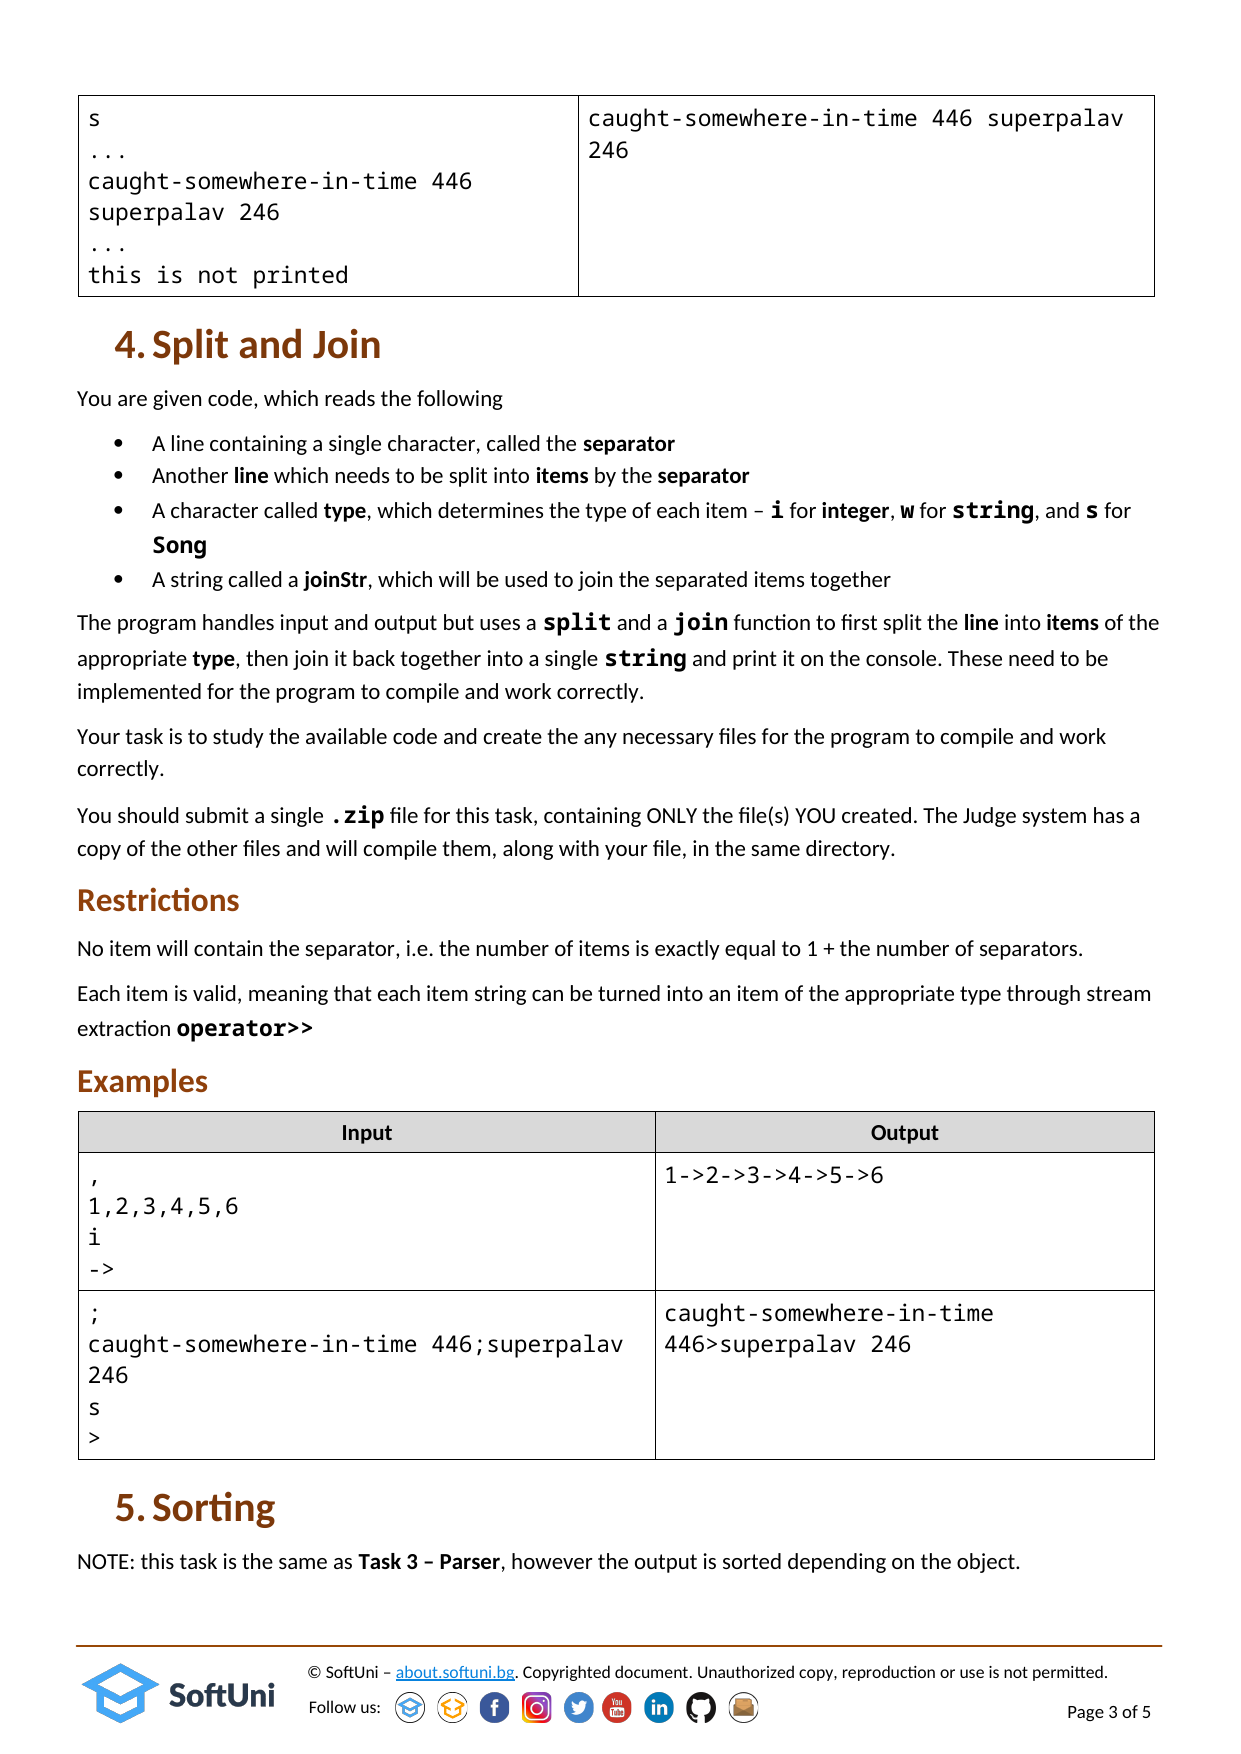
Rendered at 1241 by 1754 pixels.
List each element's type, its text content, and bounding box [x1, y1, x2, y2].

table_cell caught-somewhere-in-time 446>superpalav 246 [656, 1291, 1154, 1459]
picture [479, 1692, 510, 1723]
picture [395, 1692, 425, 1723]
list A character called type, which determines the type of each item – i for integer, w for string, and s for Song [114, 493, 1163, 561]
text The program handles input and output but uses a split and a join function to first split the line into items of the appropriate type, then join it back together into a single string and print it on the console. These need to be implemented for the program to compile and work correctly. [77, 606, 1163, 705]
list A string called a joinStr, which will be used to join the separated items together [114, 565, 1163, 593]
table_header Input [79, 1112, 655, 1152]
table_header Output [656, 1112, 1154, 1152]
subtitle Sorting [114, 1481, 1163, 1532]
table_cell , 1,2,3,4,5,6 i -> [79, 1153, 655, 1290]
text Each item is valid, meaning that each item string can be turned into an item of the appropriate type through stream extraction operator>> [77, 979, 1163, 1043]
list A line containing a single character, called the separator [114, 429, 1163, 457]
picture [658, 1705, 667, 1714]
picture [522, 1692, 552, 1723]
picture [644, 1714, 653, 1723]
table_cell s ... caught-somewhere-in-time 446 superpalav 246 ... this is not printed [79, 96, 578, 296]
subtitle Split and Join [114, 318, 1163, 368]
picture [686, 1692, 716, 1723]
table_cell 1->2->3->4->5->6 [656, 1153, 1154, 1290]
picture [75, 1658, 281, 1729]
text NOTE: this task is the same as Task 3 – Parser, however the output is sorted depending on the object. [77, 1547, 1163, 1576]
text You should submit a single .zip file for this task, containing ONLY the file(s) YOU created. The Judge system has a copy of the other files and will compile them, along with your file, in the same directory. [77, 799, 1163, 862]
picture [564, 1692, 594, 1723]
picture [437, 1692, 468, 1723]
picture [665, 1714, 674, 1723]
text You are given code, which reads the following [77, 384, 1163, 412]
picture [602, 1692, 632, 1723]
picture [728, 1692, 759, 1723]
list Another line which needs to be split into items by the separator [114, 461, 1163, 489]
table_cell caught-somewhere-in-time 446 superpalav 246 [579, 96, 1154, 296]
text Examples [77, 1060, 1163, 1101]
text Your task is to study the available code and create the any necessary files for the program to compile and work correctly. [77, 722, 1163, 782]
text Restrictions [77, 879, 1163, 920]
text No item will contain the separator, i.e. the number of items is exactly equal to 1 + the number of separators. [77, 934, 1163, 962]
table_cell ; caught-somewhere-in-time 446;superpalav 246 s > [79, 1291, 655, 1459]
picture [665, 1692, 674, 1701]
picture [644, 1692, 653, 1701]
